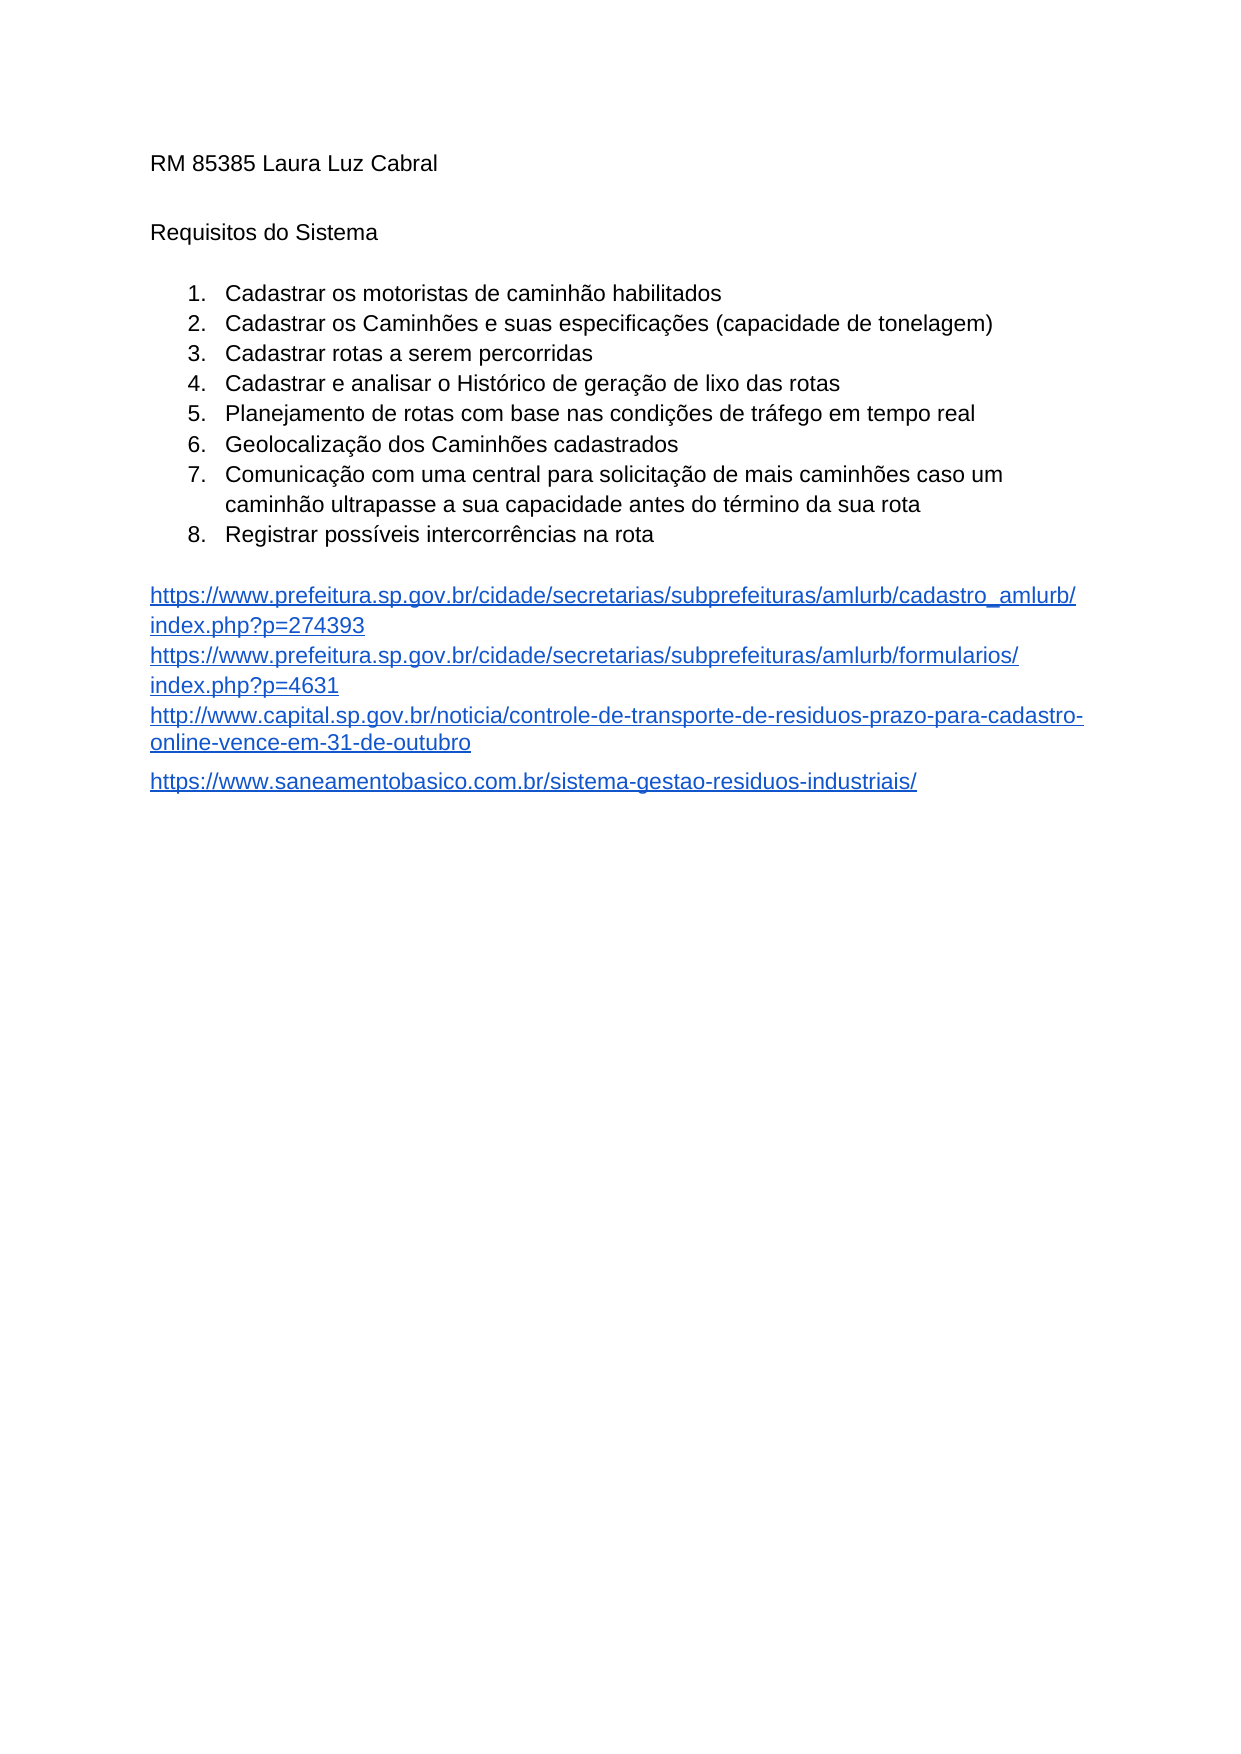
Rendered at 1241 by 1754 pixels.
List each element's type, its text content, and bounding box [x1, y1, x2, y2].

list Cadastrar os motoristas de caminhão habilitados [187, 279, 1090, 306]
text Requisitos do Sistema [150, 219, 1090, 245]
list Cadastrar os Caminhões e suas especificações (capacidade de tonelagem) [187, 310, 1090, 336]
list Cadastrar e analisar o Histórico de geração de lixo das rotas [187, 370, 1090, 396]
list Geolocalização dos Caminhões cadastrados [187, 431, 1090, 457]
list Cadastrar rotas a serem percorridas [187, 340, 1090, 366]
list Comunicação com uma central para solicitação de mais caminhões caso um caminhão ultrapasse a sua capacidade antes do término da sua rota [187, 461, 1090, 517]
text RM 85385 Laura Luz Cabral [150, 150, 1090, 176]
text https://www.prefeitura.sp.gov.br/cidade/secretarias/subprefeituras/amlurb/formularios/index.php?p=4631 [150, 642, 1090, 698]
text https://www.saneamentobasico.com.br/sistema-gestao-residuos-industriais/ [150, 768, 1090, 794]
text http://www.capital.sp.gov.br/noticia/controle-de-transporte-de-residuos-prazo-para-cadastro-online-vence-em-31-de-outubro [150, 702, 1090, 755]
list Planejamento de rotas com base nas condições de tráfego em tempo real [187, 400, 1090, 427]
text https://www.prefeitura.sp.gov.br/cidade/secretarias/subprefeituras/amlurb/cadastro_amlurb/index.php?p=274393 [150, 582, 1090, 638]
list Registrar possíveis intercorrências na rota [187, 521, 1090, 547]
